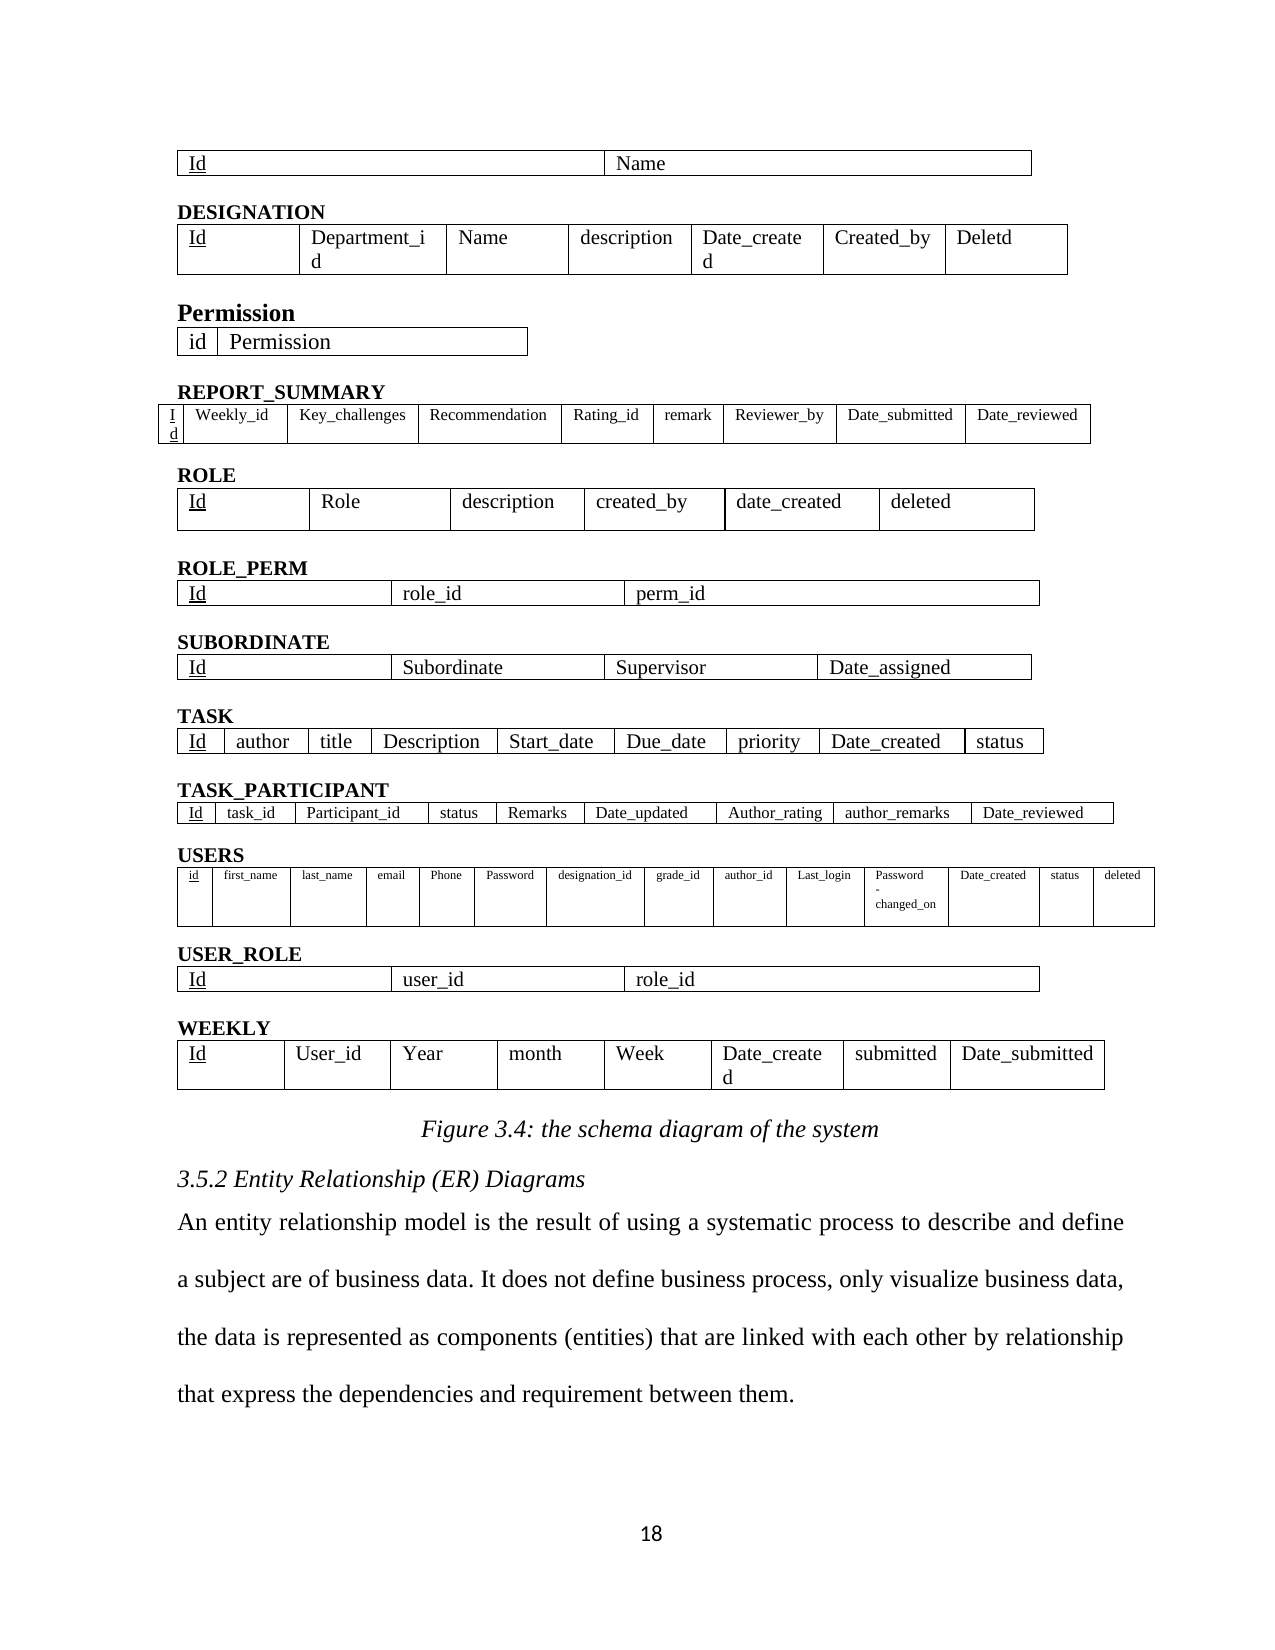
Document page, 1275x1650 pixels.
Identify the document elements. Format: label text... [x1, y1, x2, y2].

text SUBORDINATE [177, 630, 1125, 654]
table_header Due_date [615, 729, 726, 753]
table_header author_id [714, 868, 786, 926]
table_header Recommendation [419, 405, 561, 443]
table_header user_id [392, 967, 624, 991]
table_header designation_id [547, 868, 644, 926]
table_header Date_created [692, 225, 823, 273]
table_header Password [475, 868, 546, 926]
table_header Id [178, 489, 309, 530]
table_header id [178, 328, 217, 355]
table_header Rating_id [562, 405, 653, 443]
table_header Id [178, 225, 299, 273]
table_header Created_by [824, 225, 945, 273]
table_header Date_reviewed [966, 405, 1090, 443]
table_header Deletd [946, 225, 1067, 273]
table_header deleted [1094, 868, 1154, 926]
table_header Date_created [712, 1041, 843, 1089]
table_header status [429, 803, 496, 822]
table_header Date_submitted [951, 1041, 1104, 1089]
table_header remark [654, 405, 723, 443]
table_header Date_updated [585, 803, 716, 822]
table_header submitted [844, 1041, 950, 1089]
text WEEKLY [177, 1016, 1125, 1040]
table_header Id [178, 803, 215, 822]
table_header Id [178, 1041, 284, 1089]
table_header date_created [726, 489, 879, 530]
table_header Permission [218, 328, 527, 355]
table_header status [1040, 868, 1093, 926]
table_header author [225, 729, 308, 753]
table_header Id [178, 151, 604, 175]
table_header perm_id [625, 581, 1039, 604]
text REPORT_SUMMARY [177, 380, 1125, 404]
table_header first_name [213, 868, 290, 926]
text Permission [177, 298, 1125, 327]
table_header Date_created [949, 868, 1039, 926]
table_header task_id [216, 803, 295, 822]
table_header deleted [880, 489, 1034, 530]
text TASK_PARTICIPANT [177, 778, 1125, 802]
table_header Week [605, 1041, 711, 1089]
table_header author_remarks [834, 803, 971, 822]
table_header Department_id [300, 225, 446, 273]
table_header Password -changed_on [865, 868, 948, 926]
table_header Author_rating [717, 803, 833, 822]
table_header Remarks [497, 803, 584, 822]
text ROLE [177, 463, 1125, 487]
table_header Id [178, 967, 391, 991]
table_header Phone [420, 868, 474, 926]
table_header Date_reviewed [972, 803, 1113, 822]
table_header Date_assigned [818, 655, 1031, 679]
table_header description [569, 225, 691, 273]
text Figure 3.4: the schema diagram of the system [177, 1114, 1125, 1143]
text ROLE_PERM [177, 555, 1125, 579]
table_header Id [178, 581, 391, 604]
table_header Last_login [787, 868, 864, 926]
text An entity relationship model is the result of using a systematic process to describe and define a subject are of business data. It does not define business process, only visualize business data, the data is represented as components (entities) that are linked with each other by relationship that express the dependencies and requirement between them. [177, 1207, 1125, 1408]
table_header role_id [625, 967, 1039, 991]
table_header Date_created [820, 729, 964, 753]
table_header description [451, 489, 584, 530]
text USER_ROLE [177, 942, 1125, 966]
table_header last_name [291, 868, 366, 926]
table_header title [309, 729, 371, 753]
table_header created_by [585, 489, 724, 530]
table_header Weekly_id [184, 405, 287, 443]
table_header Key_challenges [288, 405, 418, 443]
table_header Description [372, 729, 497, 753]
table_header Participant_id [296, 803, 428, 822]
table_header grade_id [645, 868, 713, 926]
table_header Reviewer_by [724, 405, 836, 443]
table_header Supervisor [605, 655, 817, 679]
table_header id [178, 868, 212, 926]
table_header User_id [285, 1041, 390, 1089]
table_header role_id [392, 581, 624, 604]
text USERS [177, 843, 1125, 867]
subtitle 3.5.2 Entity Relationship (ER) Diagrams [177, 1164, 1125, 1193]
text DESIGNATION [177, 200, 1125, 224]
table_header email [367, 868, 419, 926]
table_header Start_date [498, 729, 614, 753]
table_header Name [447, 225, 568, 273]
table_header Id [178, 729, 224, 753]
table_header Subordinate [392, 655, 604, 679]
table_header Year [391, 1041, 497, 1089]
table_header month [498, 1041, 604, 1089]
table_header Id [178, 655, 391, 679]
table_header Date_submitted [837, 405, 965, 443]
table_header status [966, 729, 1043, 753]
table_header priority [727, 729, 819, 753]
table_header Name [605, 151, 1031, 175]
table_header Id [159, 405, 183, 443]
text TASK [177, 704, 1125, 728]
table_header Role [310, 489, 450, 530]
